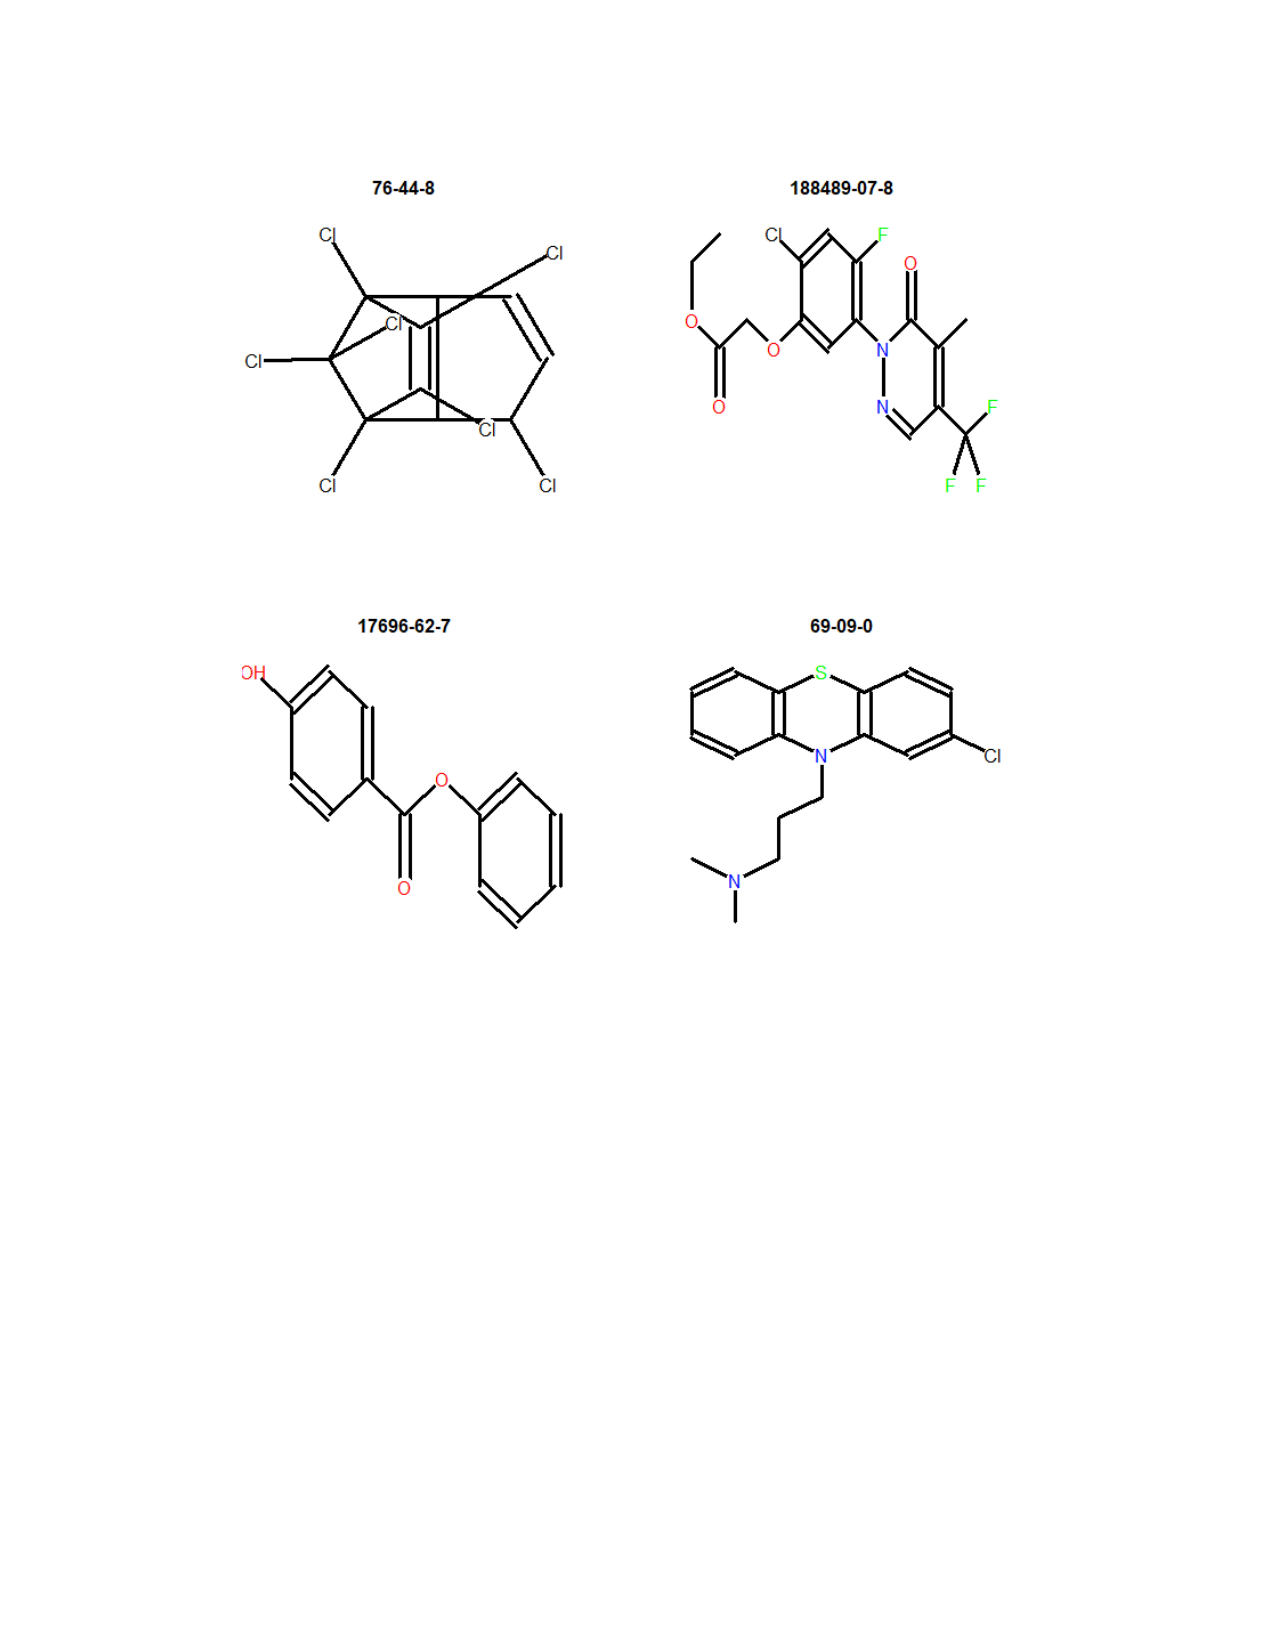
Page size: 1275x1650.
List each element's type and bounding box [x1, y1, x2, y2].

picture [168, 150, 1044, 1025]
